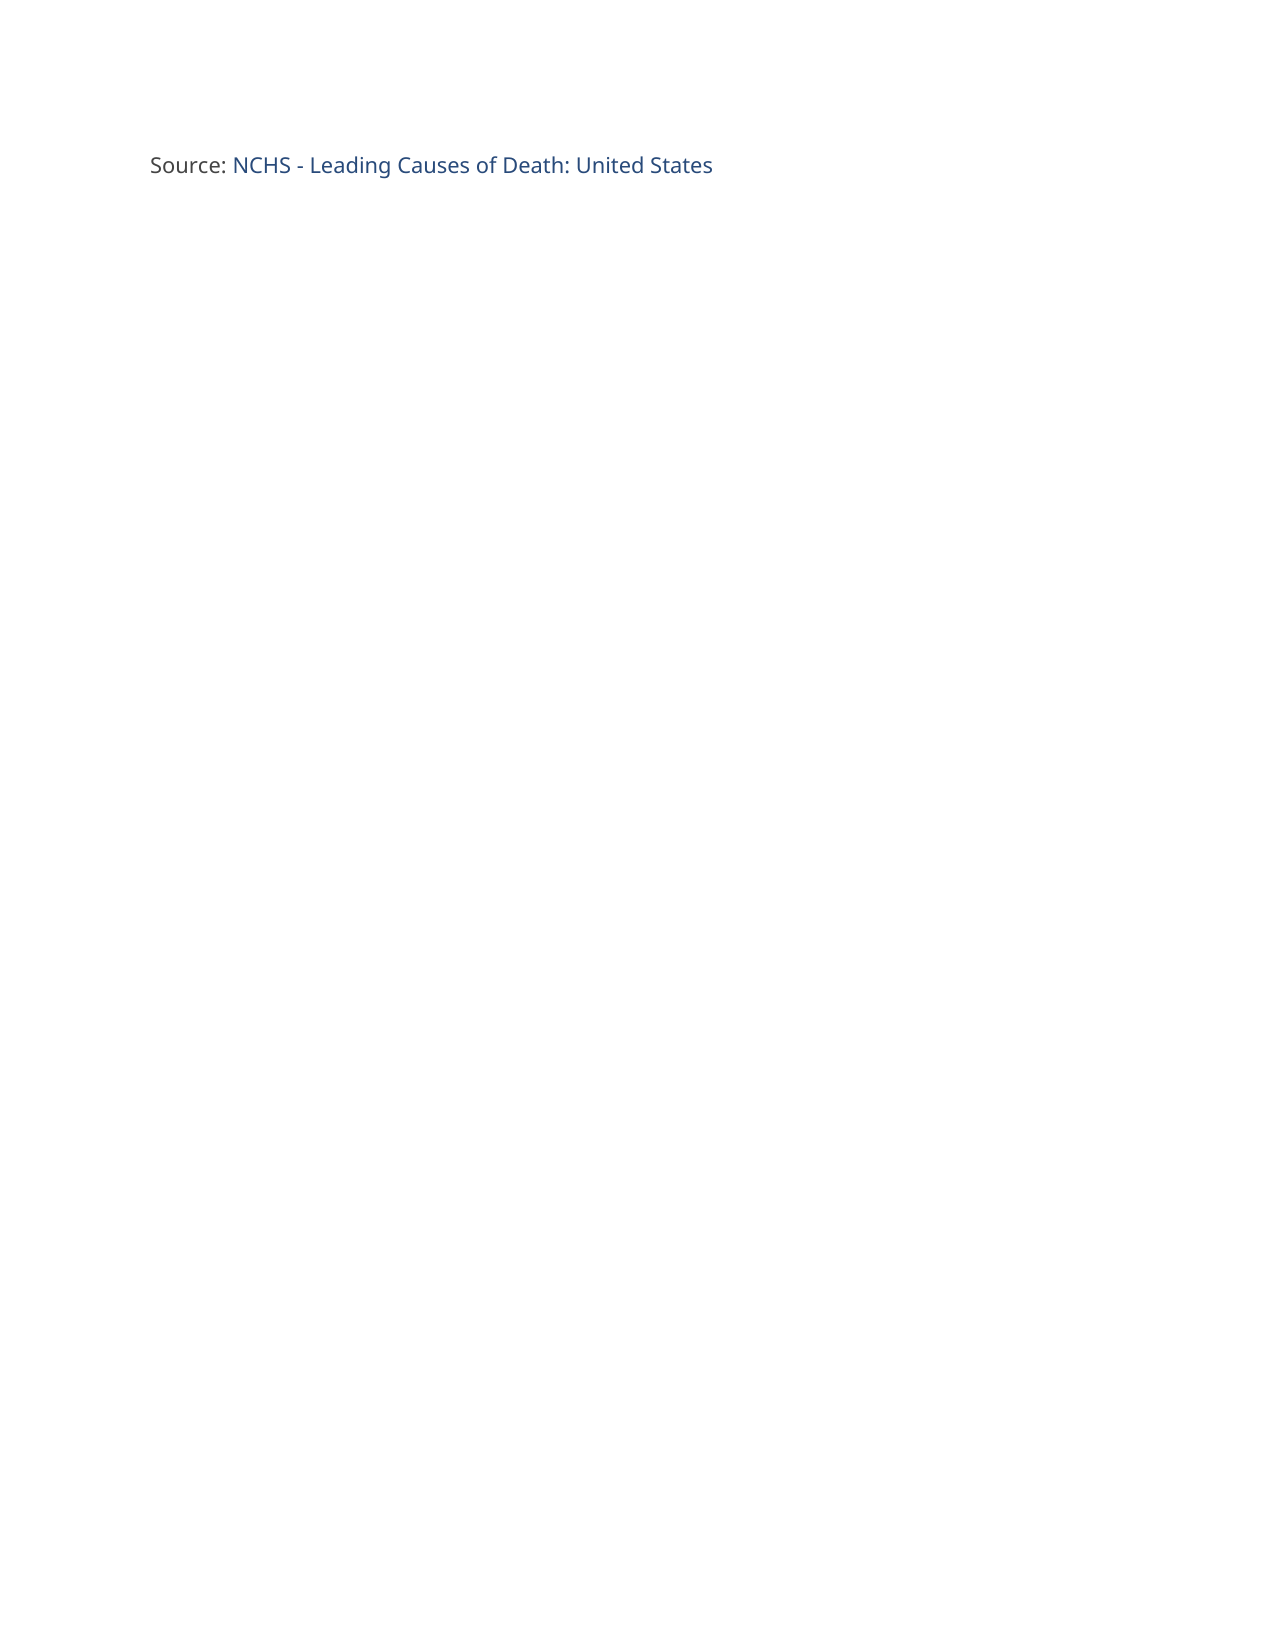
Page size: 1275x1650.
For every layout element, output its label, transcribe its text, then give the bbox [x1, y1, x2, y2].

text Source: NCHS - Leading Causes of Death: United States [150, 150, 1125, 180]
